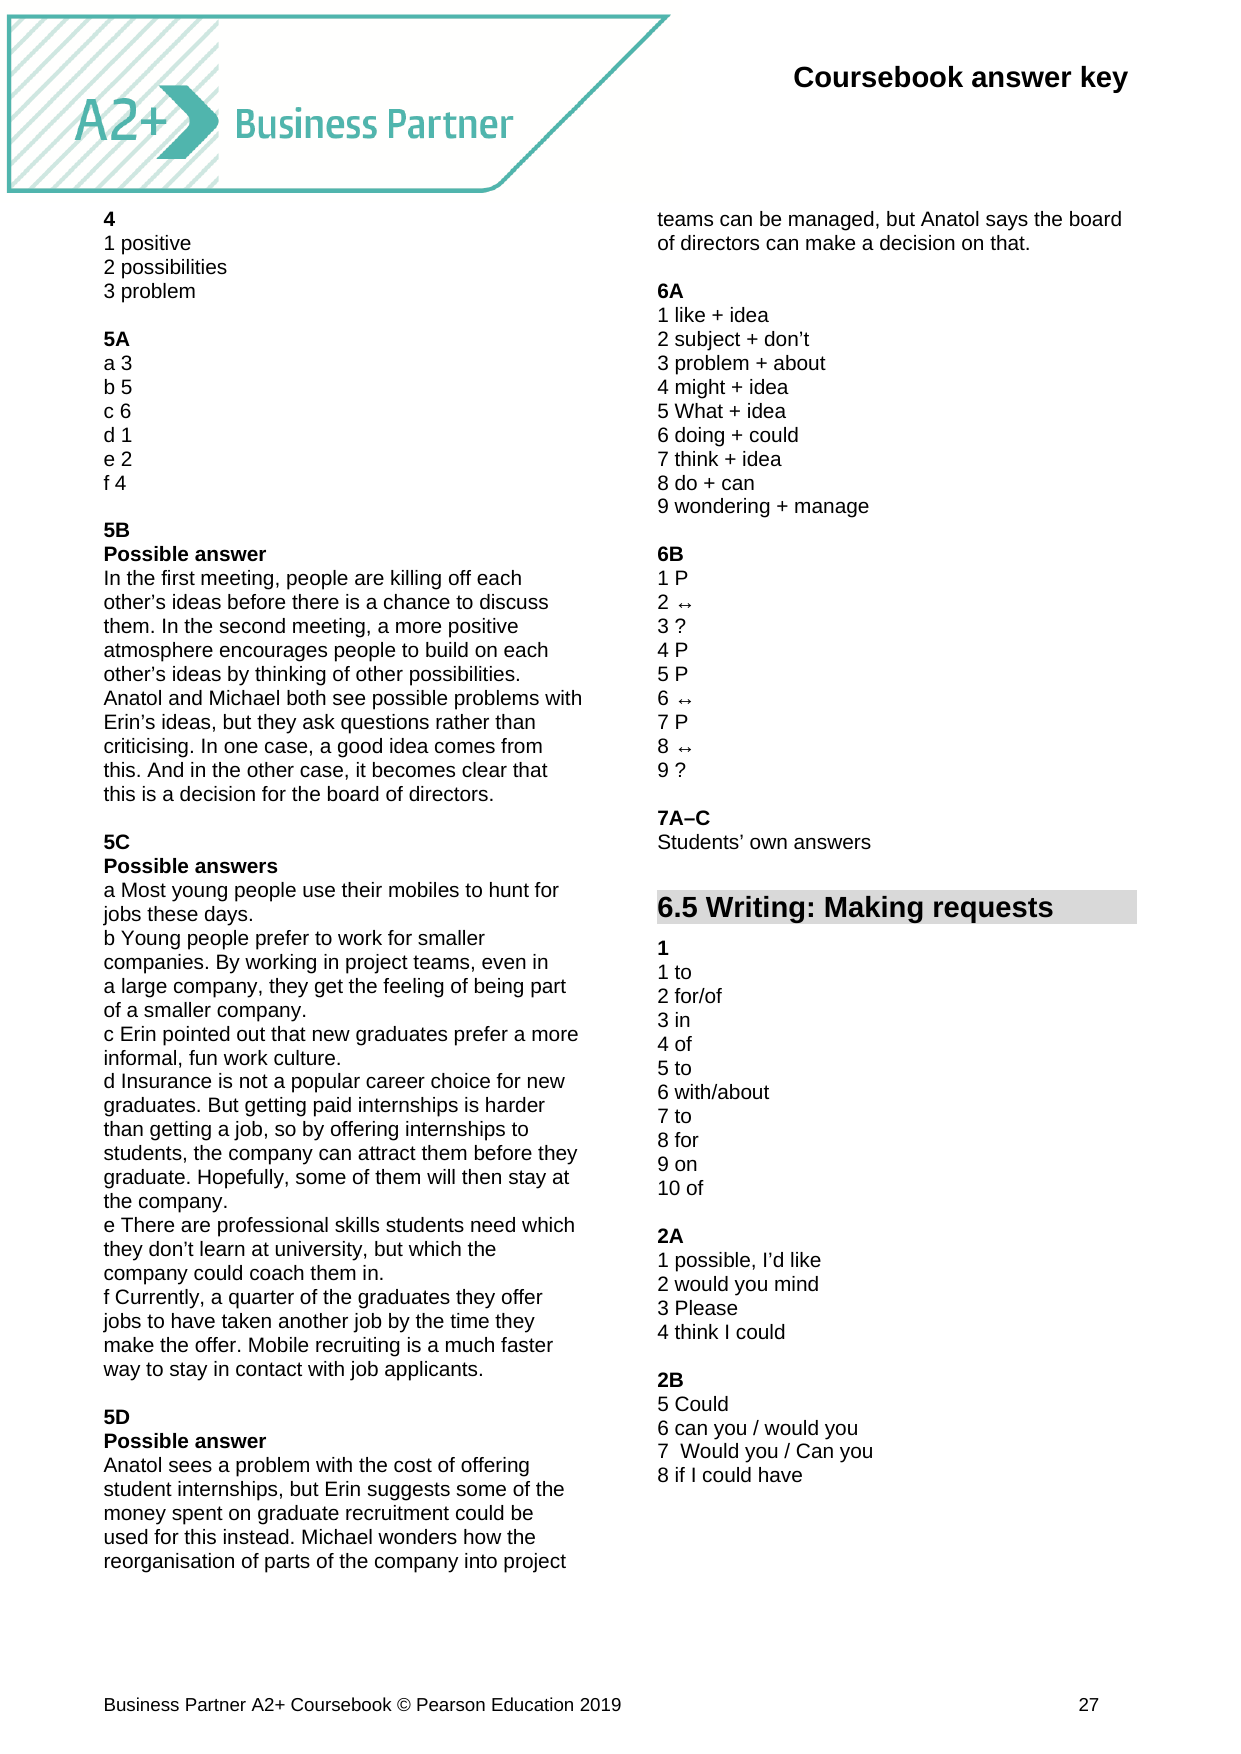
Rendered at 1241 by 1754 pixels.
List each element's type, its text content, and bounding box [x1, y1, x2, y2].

text 3 problem + about [657, 351, 1137, 374]
text 3 ? [657, 614, 1137, 638]
text 1 possible, I’d like [657, 1248, 1137, 1272]
text 2 ↔ [657, 590, 1137, 614]
text 7 P [657, 710, 1137, 734]
text a Most young people use their mobiles to hunt for jobs these days. [103, 878, 583, 926]
text 6 can you / would you [657, 1415, 1137, 1439]
text 8 if I could have [657, 1463, 1137, 1487]
text 2 would you mind [657, 1272, 1137, 1296]
text 9 ? [657, 758, 1137, 782]
text 7A–C [657, 806, 1137, 830]
text 7 think + idea [657, 446, 1137, 470]
text 2 for/of [657, 984, 1137, 1008]
text 5C [103, 830, 583, 854]
text 8 for [657, 1128, 1137, 1152]
text 5 Could [657, 1391, 1137, 1415]
text Possible answers [103, 854, 583, 878]
text b Young people prefer to work for smaller companies. By working in project teams, even in a large company, they get the feeling of being part of a smaller company. [103, 926, 583, 1021]
text 2A [657, 1224, 1137, 1248]
text Anatol sees a problem with the cost of offering student internships, but Erin suggests some of the money spent on graduate recruitment could be used for this instead. Michael wonders how the reorganisation of parts of the company into project teams can be managed, but Anatol says the board of directors can make a decision on that. [103, 1453, 583, 1572]
text 2 subject + don’t [657, 327, 1137, 351]
text 2 possibilities [103, 255, 583, 279]
text c 6 [103, 398, 583, 422]
text 5B [103, 518, 583, 542]
picture [0, 0, 683, 203]
text 8 ↔ [657, 734, 1137, 758]
text 5 to [657, 1056, 1137, 1080]
text e There are professional skills students need which they don’t learn at university, but which the company could coach them in. [103, 1213, 583, 1285]
text 1 P [657, 566, 1137, 590]
text In the first meeting, people are killing off each other’s ideas before there is a chance to discuss them. In the second meeting, a more positive atmosphere encourages people to build on each other’s ideas by thinking of other possibilities. Anatol and Michael both see possible problems with Erin’s ideas, but they ask questions rather than criticising. In one case, a good idea comes from this. And in the other case, it becomes clear that this is a decision for the board of directors. [103, 566, 583, 806]
text c Erin pointed out that new graduates prefer a more informal, fun work culture. [103, 1021, 583, 1069]
text b 5 [103, 374, 583, 398]
text 3 Please [657, 1296, 1137, 1319]
text Anatol sees a problem with the cost of offering student internships, but Erin suggests some of the money spent on graduate recruitment could be used for this instead. Michael wonders how the reorganisation of parts of the company into project teams can be managed, but Anatol says the board of directors can make a decision on that. [657, 207, 1137, 255]
text f 4 [103, 470, 583, 494]
text 2B [657, 1367, 1137, 1391]
text 4 might + idea [657, 374, 1137, 398]
text 1 like + idea [657, 303, 1137, 327]
text 5 P [657, 662, 1137, 686]
text 6 doing + could [657, 422, 1137, 446]
text 4 [103, 207, 583, 231]
text d 1 [103, 422, 583, 446]
text Possible answer [103, 542, 583, 566]
text 7 to [657, 1104, 1137, 1128]
text Possible answer [103, 1429, 583, 1453]
text 5D [103, 1405, 583, 1429]
text e 2 [103, 446, 583, 470]
text 4 P [657, 638, 1137, 662]
text 1 to [657, 960, 1137, 984]
text 9 wondering + manage [657, 494, 1137, 518]
text 3 in [657, 1008, 1137, 1032]
text 6 ↔ [657, 686, 1137, 710]
text 4 think I could [657, 1319, 1137, 1343]
text 1 [657, 936, 1137, 960]
text 9 on [657, 1152, 1137, 1176]
text f Currently, a quarter of the graduates they offer jobs to have taken another job by the time they make the offer. Mobile recruiting is a much faster way to stay in contact with job applicants. [103, 1285, 583, 1381]
text d Insurance is not a popular career choice for new graduates. But getting paid internships is harder than getting a job, so by offering internships to students, the company can attract them before they graduate. Hopefully, some of them will then stay at the company. [103, 1069, 583, 1213]
text 5 What + idea [657, 398, 1137, 422]
text 6 with/about [657, 1080, 1137, 1104]
text a 3 [103, 351, 583, 374]
text Students’ own answers [657, 830, 1137, 854]
text 4 of [657, 1032, 1137, 1056]
text 8 do + can [657, 470, 1137, 494]
text 5A [103, 327, 583, 351]
text 6B [657, 542, 1137, 566]
text 6.5 Writing: Making requests [657, 890, 1137, 924]
text 6A [657, 279, 1137, 303]
text 1 positive [103, 231, 583, 255]
text 10 of [657, 1176, 1137, 1200]
text 3 problem [103, 279, 583, 303]
text 7 Would you / Can you [657, 1439, 1137, 1463]
